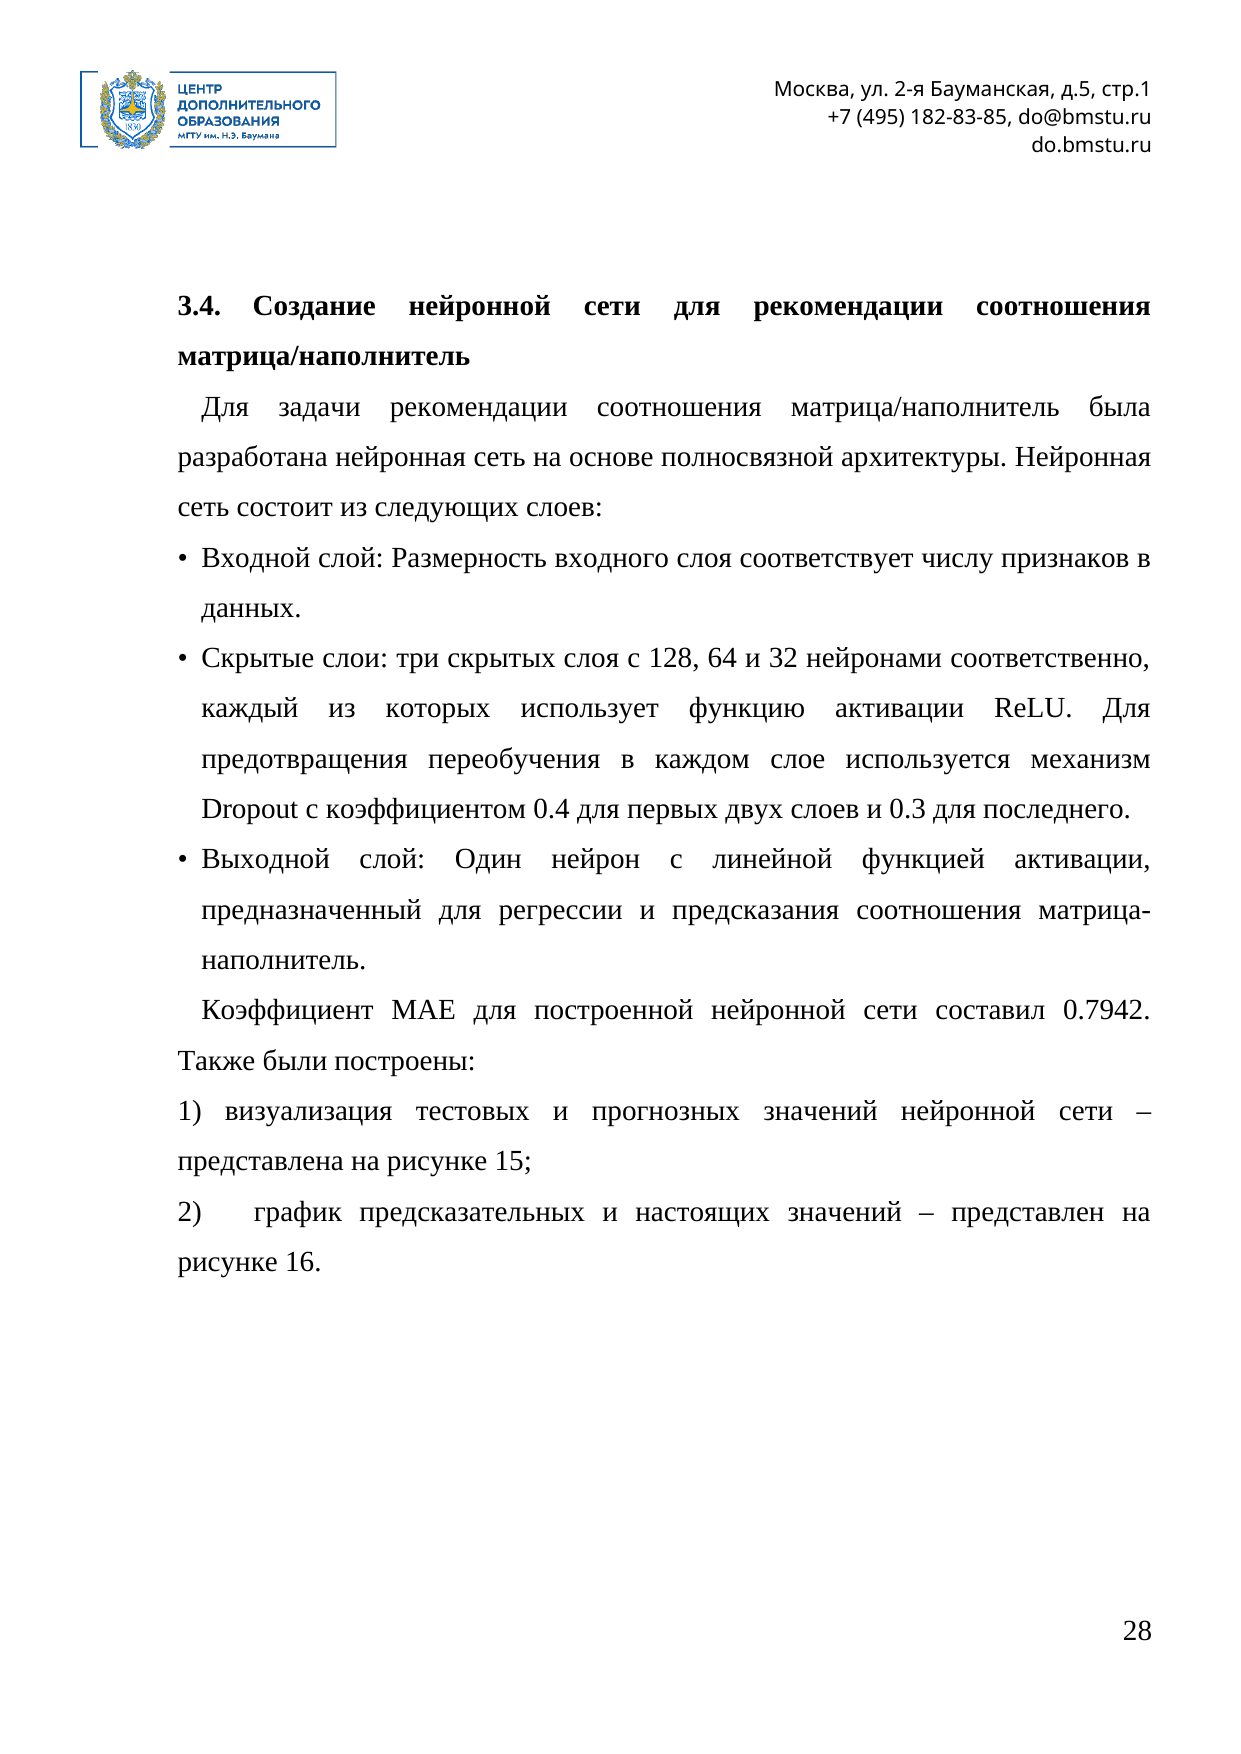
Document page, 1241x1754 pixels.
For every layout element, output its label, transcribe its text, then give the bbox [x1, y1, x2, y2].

text Коэффициент МАЕ для построенной нейронной сети составил 0.7942. Также были построены: [177, 992, 1152, 1076]
list Выходной слой: Один нейрон с линейной функцией активации, предназначенный для регрессии и предсказания соотношения матрица-наполнитель. [177, 842, 1152, 976]
text Для задачи рекомендации соотношения матрица/наполнитель была разработана нейронная сеть на основе полносвязной архитектуры. Нейронная сеть состоит из следующих слоев: [177, 389, 1152, 523]
text 1) визуализация тестовых и прогнозных значений нейронной сети – представлена на рисунке 15; [177, 1093, 1152, 1177]
text 3.4. Создание нейронной сети для рекомендации соотношения матрица/наполнитель [177, 288, 1152, 372]
picture [80, 70, 337, 149]
text 2) график предсказательных и настоящих значений – представлен на рисунке 16. [177, 1194, 1152, 1278]
list Входной слой: Размерность входного слоя соответствует числу признаков в данных. [177, 540, 1152, 623]
list Скрытые слои: три скрытых слоя с 128, 64 и 32 нейронами соответственно, каждый из которых использует функцию активации ReLU. Для предотвращения переобучения в каждом слое используется механизм Dropout с коэффициентом 0.4 для первых двух слоев и 0.3 для последнего. [177, 640, 1152, 825]
